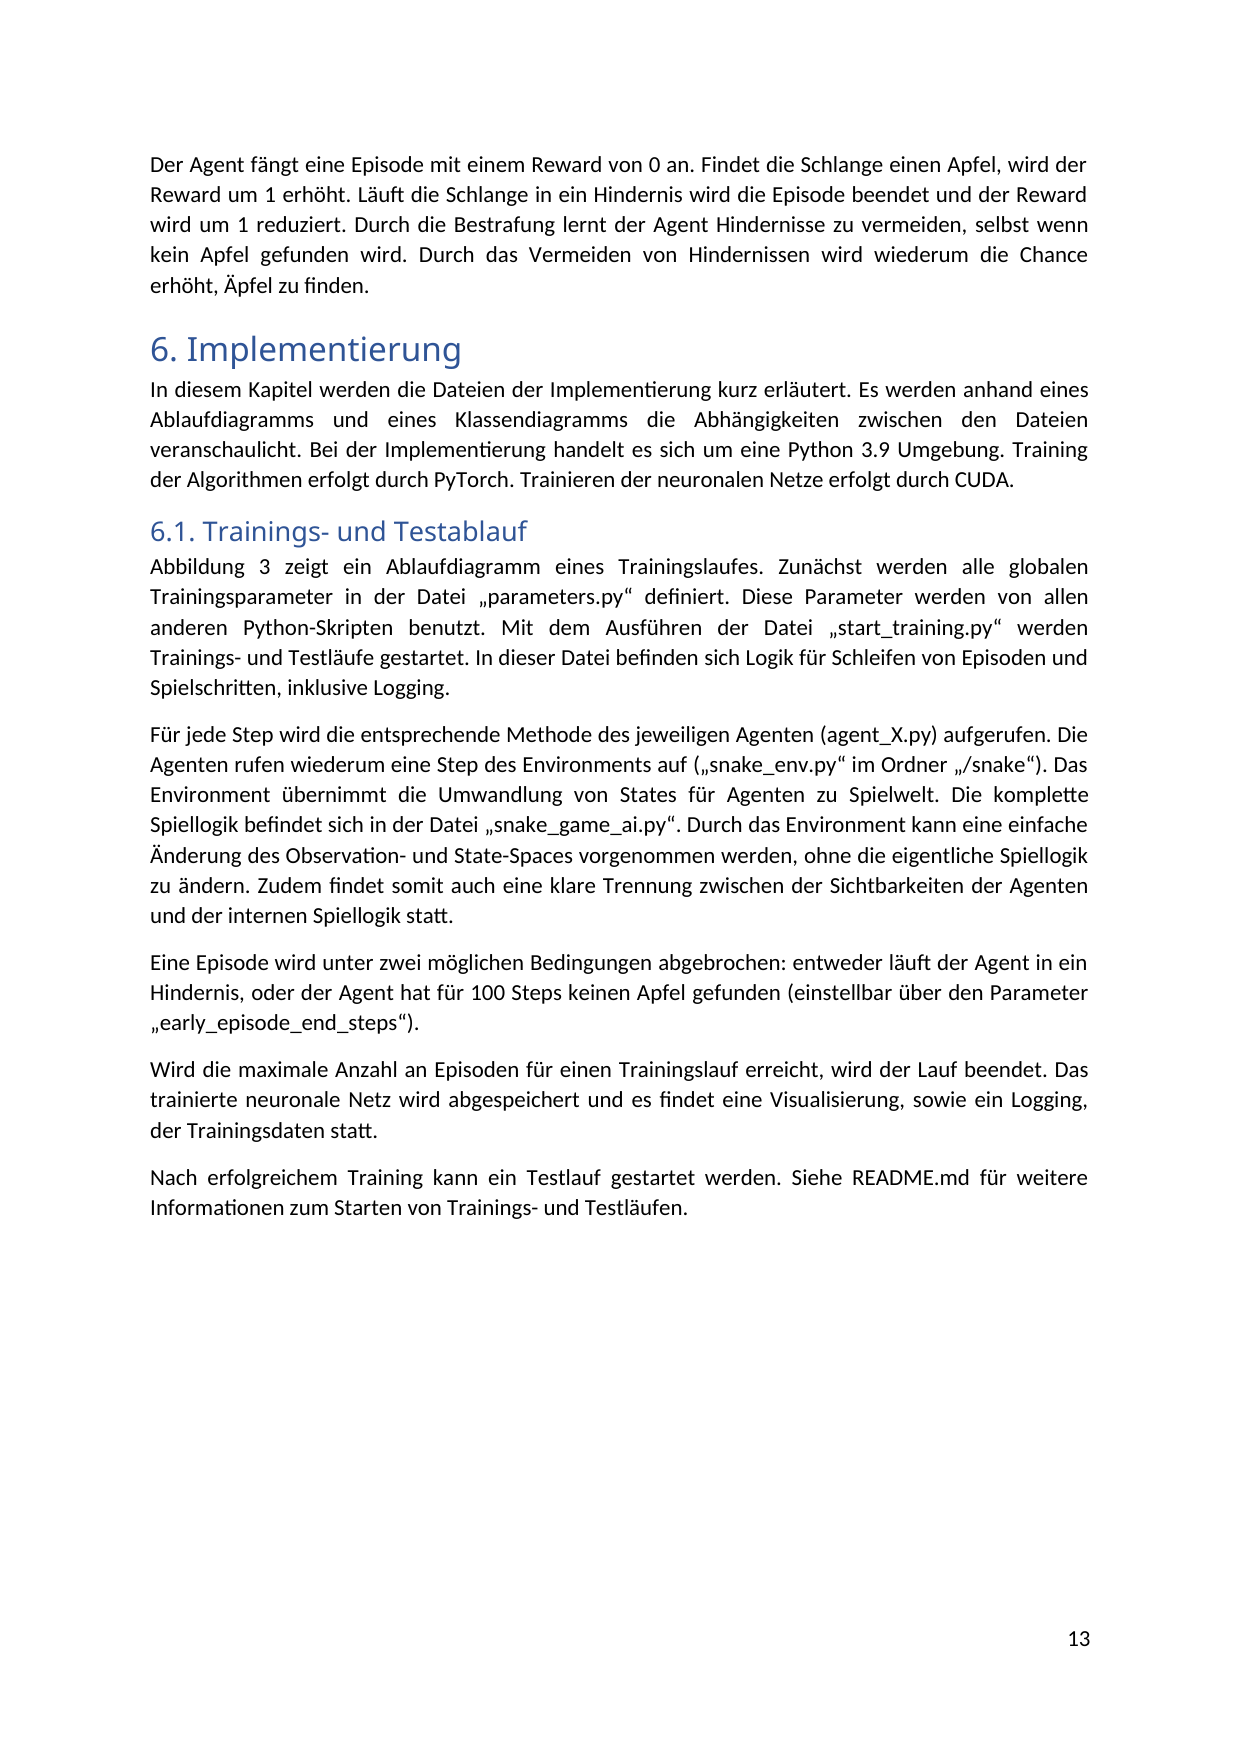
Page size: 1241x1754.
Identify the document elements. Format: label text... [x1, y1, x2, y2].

text Für jede Step wird die entsprechende Methode des jeweiligen Agenten (agent_X.py) aufgerufen. Die Agenten rufen wiederum eine Step des Environments auf („snake_env.py“ im Ordner „/snake“). Das Environment übernimmt die Umwandlung von States für Agenten zu Spielwelt. Die komplette Spiellogik befindet sich in der Datei „snake_game_ai.py“. Durch das Environment kann eine einfache Änderung des Observation- und State-Spaces vorgenommen werden, ohne die eigentliche Spiellogik zu ändern. Zudem findet somit auch eine klare Trennung zwischen der Sichtbarkeiten der Agenten und der internen Spiellogik statt. [150, 720, 1090, 929]
text In diesem Kapitel werden die Dateien der Implementierung kurz erläutert. Es werden anhand eines Ablaufdiagramms und eines Klassendiagramms die Abhängigkeiten zwischen den Dateien veranschaulicht. Bei der Implementierung handelt es sich um eine Python 3.9 Umgebung. Training der Algorithmen erfolgt durch PyTorch. Trainieren der neuronalen Netze erfolgt durch CUDA. [150, 375, 1090, 494]
text Eine Episode wird unter zwei möglichen Bedingungen abgebrochen: entweder läuft der Agent in ein Hindernis, oder der Agent hat für 100 Steps keinen Apfel gefunden (einstellbar über den Parameter „early_episode_end_steps“). [150, 948, 1090, 1037]
text Abbildung 3 zeigt ein Ablaufdiagramm eines Trainingslaufes. Zunächst werden alle globalen Trainingsparameter in der Datei „parameters.py“ definiert. Diese Parameter werden von allen anderen Python-Skripten benutzt. Mit dem Ausführen der Datei „start_training.py“ werden Trainings- und Testläufe gestartet. In dieser Datei befinden sich Logik für Schleifen von Episoden und Spielschritten, inklusive Logging. [150, 552, 1090, 701]
text Wird die maximale Anzahl an Episoden für einen Trainingslauf erreicht, wird der Lauf beendet. Das trainierte neuronale Netz wird abgespeichert und es findet eine Visualisierung, sowie ein Logging, der Trainingsdaten statt. [150, 1055, 1090, 1144]
text Nach erfolgreichem Training kann ein Testlauf gestartet werden. Siehe README.md für weitere Informationen zum Starten von Trainings- und Testläufen. [150, 1163, 1090, 1221]
subtitle Implementierung [150, 326, 1090, 371]
subtitle Trainings- und Testablauf [150, 512, 1090, 549]
text Der Agent fängt eine Episode mit einem Reward von 0 an. Findet die Schlange einen Apfel, wird der Reward um 1 erhöht. Läuft die Schlange in ein Hindernis wird die Episode beendet und der Reward wird um 1 reduziert. Durch die Bestrafung lernt der Agent Hindernisse zu vermeiden, selbst wenn kein Apfel gefunden wird. Durch das Vermeiden von Hindernissen wird wiederum die Chance erhöht, Äpfel zu finden. [150, 150, 1090, 299]
